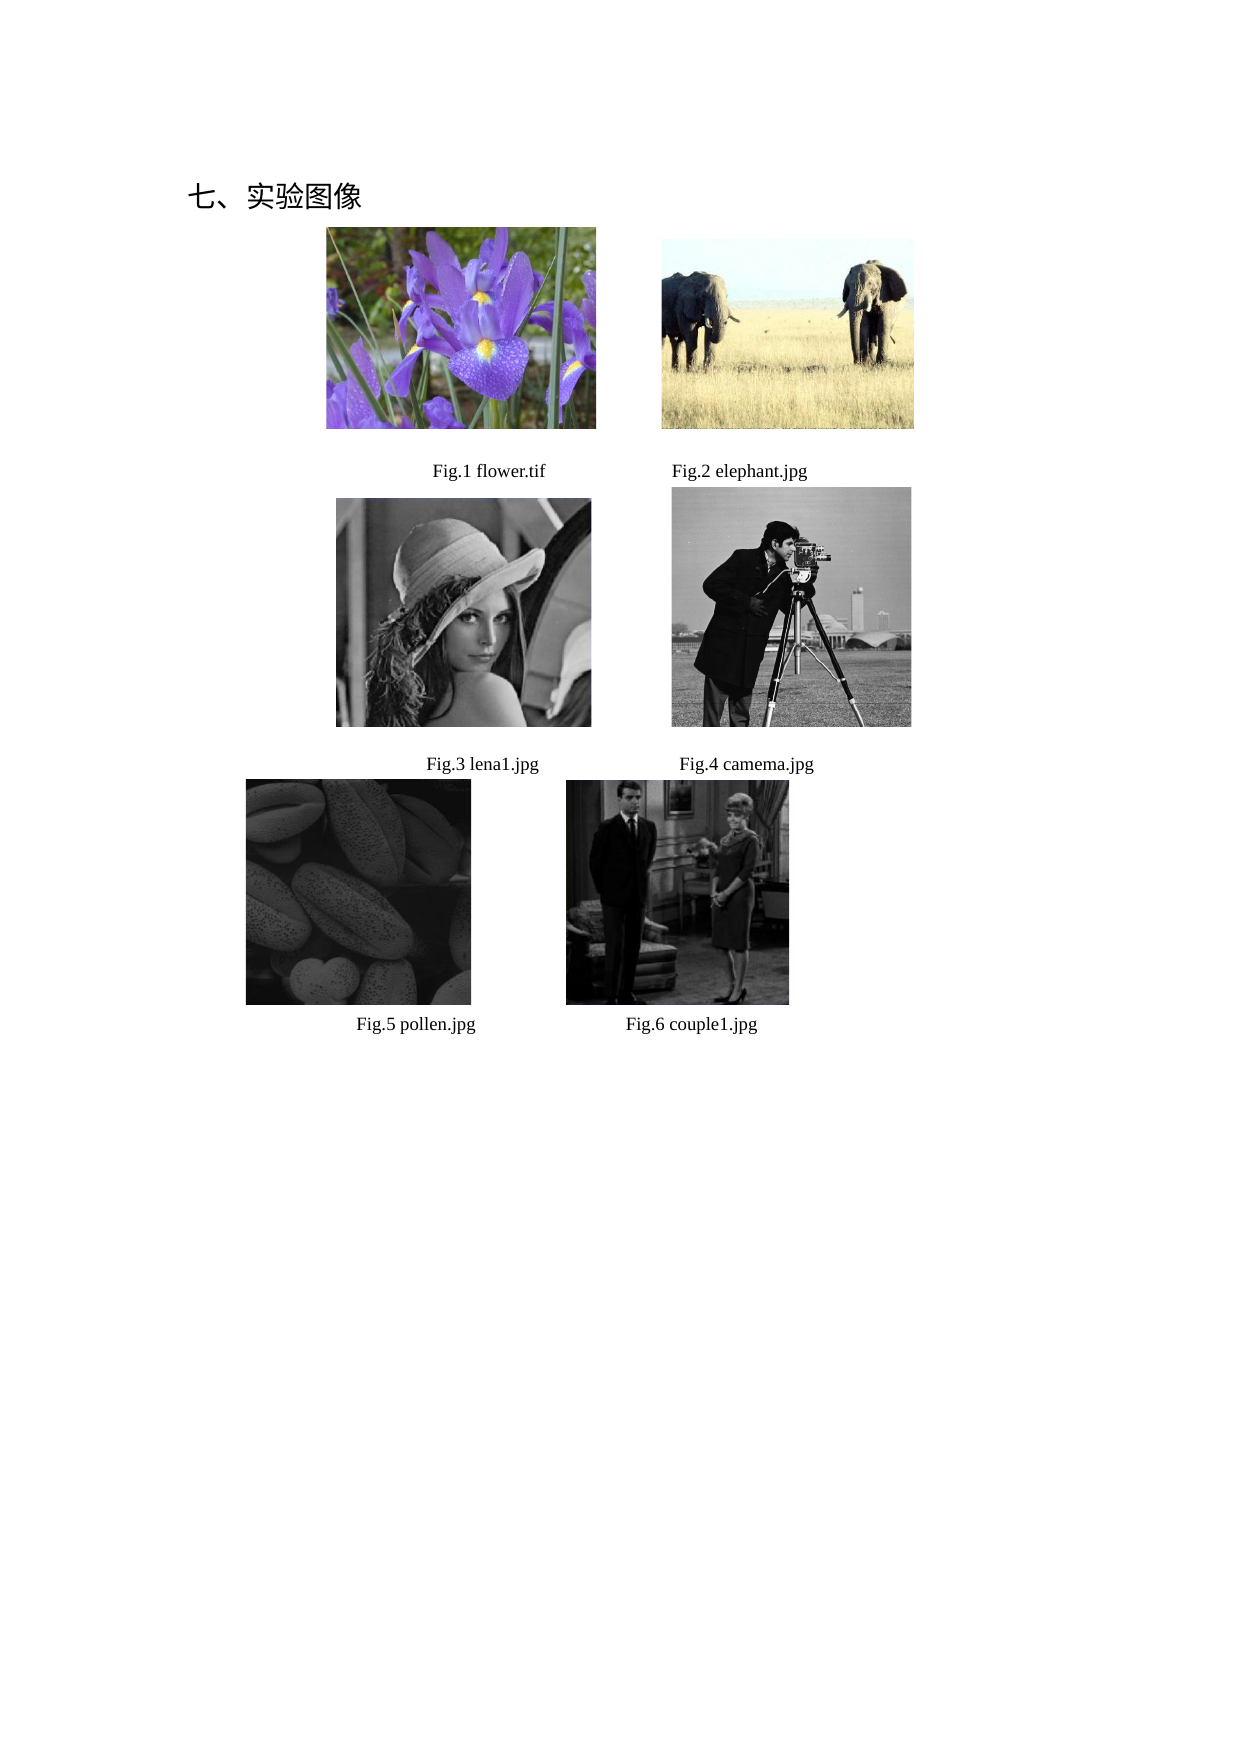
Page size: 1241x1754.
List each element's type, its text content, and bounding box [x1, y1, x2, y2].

text Fig.3 lena1.jpg Fig.4 camema.jpg [187, 747, 1053, 779]
text 七、实验图像 [187, 162, 1053, 227]
text Fig.1 flower.tif Fig.2 elephant.jpg [187, 454, 1053, 487]
picture [326, 227, 597, 429]
picture [336, 498, 592, 727]
picture [661, 239, 914, 429]
picture [671, 487, 912, 727]
text Fig.5 pollen.jpg Fig.6 couple1.jpg [187, 1007, 1053, 1039]
picture [566, 780, 790, 1005]
picture [245, 779, 472, 1005]
